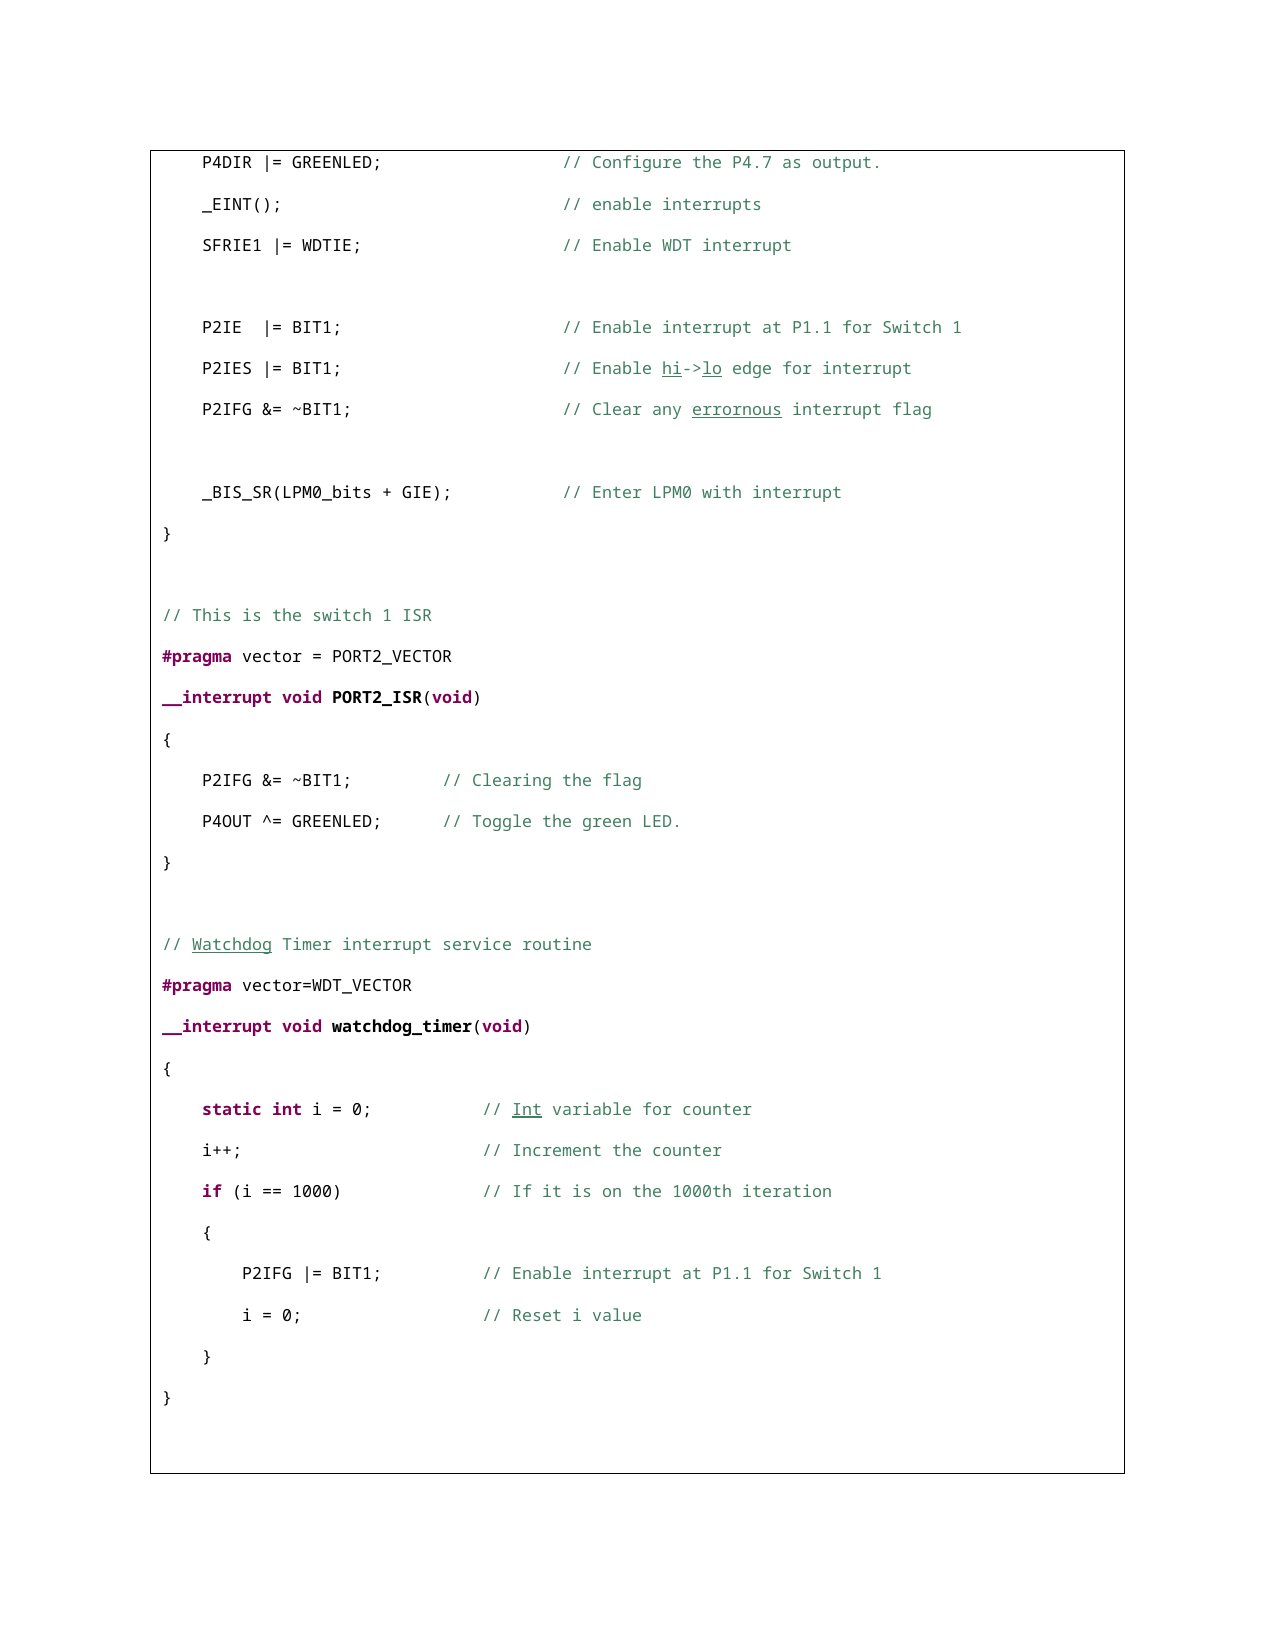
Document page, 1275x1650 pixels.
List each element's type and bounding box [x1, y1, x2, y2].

table_header [151, 151, 1124, 1473]
